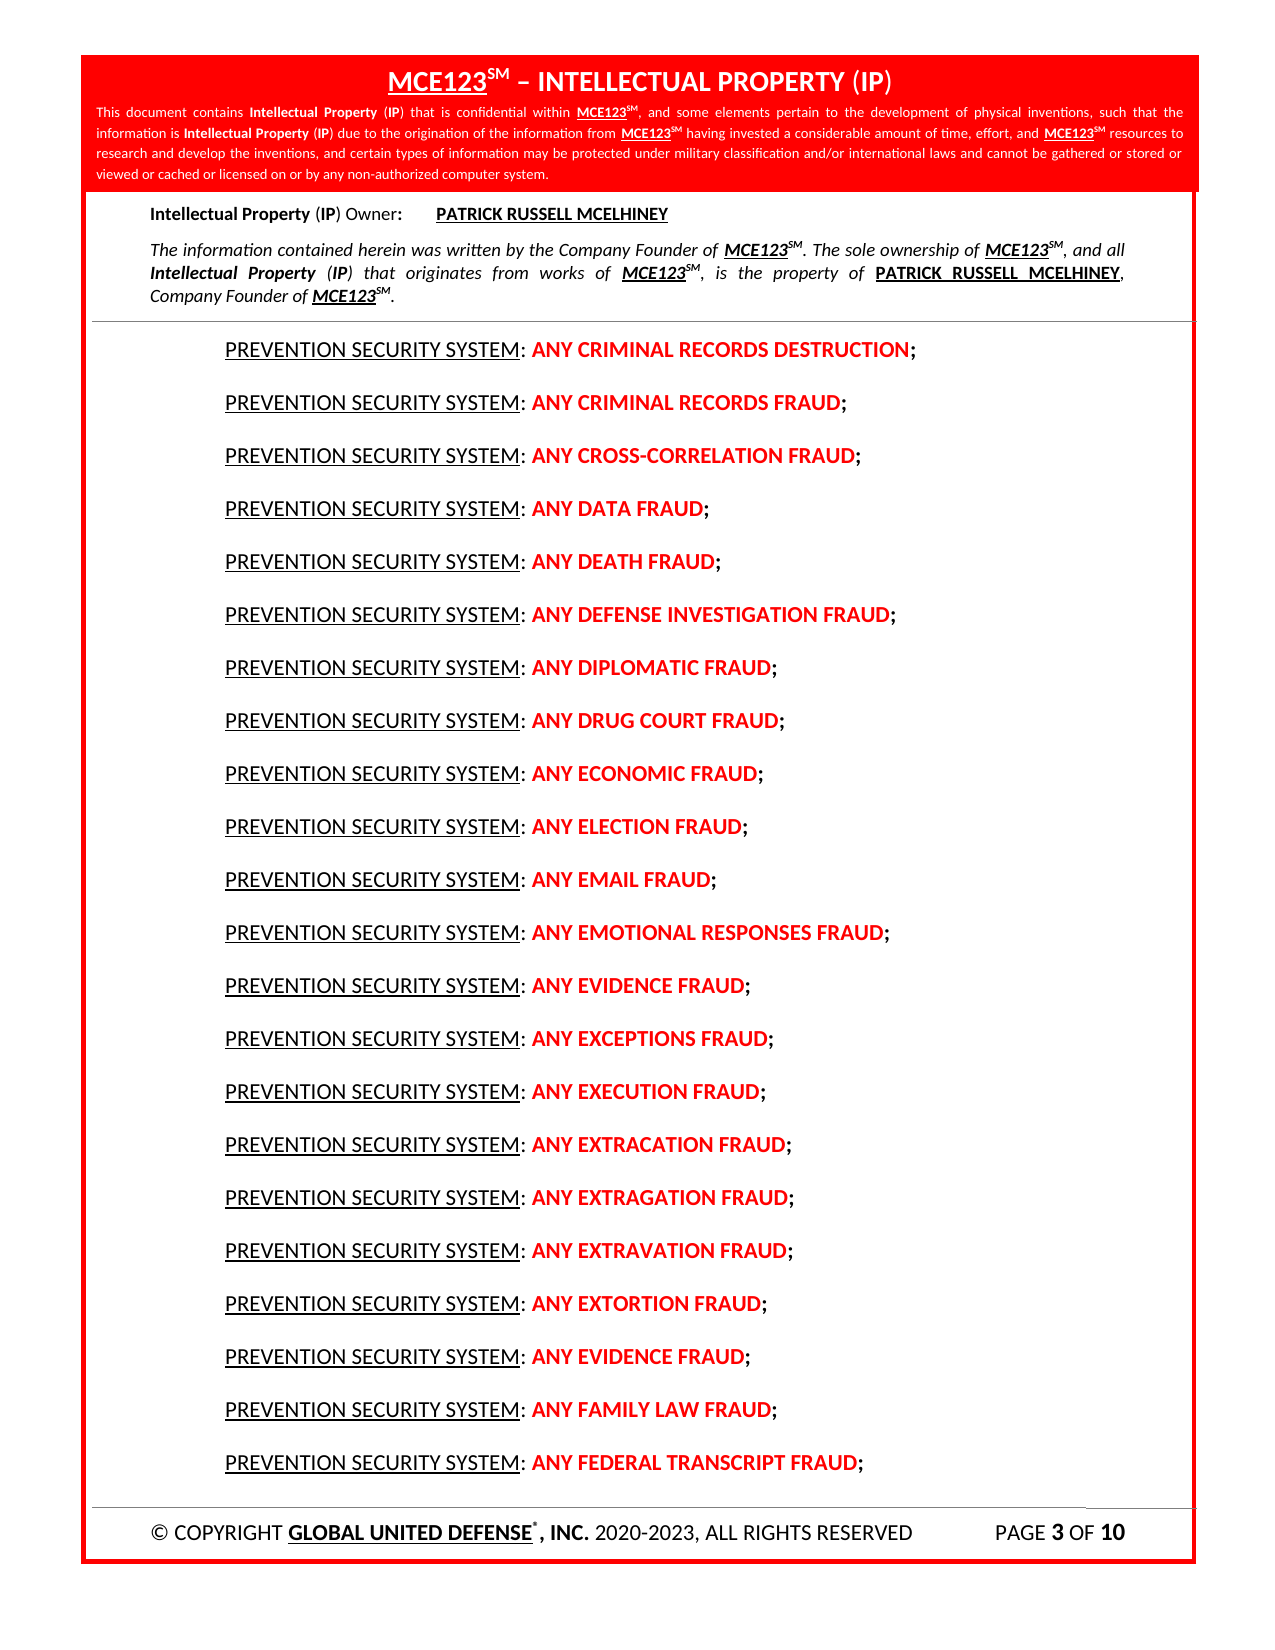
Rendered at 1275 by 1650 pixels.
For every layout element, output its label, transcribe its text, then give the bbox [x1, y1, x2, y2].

text PREVENTION SECURITY SYSTEM: ANY CRIMINAL RECORDS FRAUD; [187, 388, 1125, 416]
text PREVENTION SECURITY SYSTEM: ANY EMAIL FRAUD; [187, 865, 1125, 893]
text PREVENTION SECURITY SYSTEM: ANY FAMILY LAW FRAUD; [187, 1395, 1125, 1423]
text PREVENTION SECURITY SYSTEM: ANY ELECTION FRAUD; [187, 812, 1125, 840]
text PREVENTION SECURITY SYSTEM: ANY FEDERAL TRANSCRIPT FRAUD; [187, 1448, 1125, 1476]
text PREVENTION SECURITY SYSTEM: ANY EXECUTION FRAUD; [187, 1077, 1125, 1105]
text PREVENTION SECURITY SYSTEM: ANY EVIDENCE FRAUD; [187, 971, 1125, 999]
text PREVENTION SECURITY SYSTEM: ANY EXTRACATION FRAUD; [187, 1130, 1125, 1158]
text PREVENTION SECURITY SYSTEM: ANY EVIDENCE FRAUD; [187, 1342, 1125, 1370]
text PREVENTION SECURITY SYSTEM: ANY DRUG COURT FRAUD; [187, 706, 1125, 734]
text PREVENTION SECURITY SYSTEM: ANY CROSS-CORRELATION FRAUD; [187, 441, 1125, 469]
text PREVENTION SECURITY SYSTEM: ANY DIPLOMATIC FRAUD; [187, 653, 1125, 681]
text PREVENTION SECURITY SYSTEM: ANY EXCEPTIONS FRAUD; [187, 1024, 1125, 1052]
text PREVENTION SECURITY SYSTEM: ANY DEFENSE INVESTIGATION FRAUD; [187, 600, 1125, 628]
text PREVENTION SECURITY SYSTEM: ANY EXTRAGATION FRAUD; [187, 1183, 1125, 1211]
text PREVENTION SECURITY SYSTEM: ANY EMOTIONAL RESPONSES FRAUD; [187, 918, 1125, 946]
text PREVENTION SECURITY SYSTEM: ANY EXTORTION FRAUD; [187, 1289, 1125, 1317]
text PREVENTION SECURITY SYSTEM: ANY CRIMINAL RECORDS DESTRUCTION; [187, 335, 1125, 363]
text PREVENTION SECURITY SYSTEM: ANY DATA FRAUD; [187, 494, 1125, 522]
text PREVENTION SECURITY SYSTEM: ANY ECONOMIC FRAUD; [187, 759, 1125, 787]
text PREVENTION SECURITY SYSTEM: ANY EXTRAVATION FRAUD; [187, 1236, 1125, 1264]
text PREVENTION SECURITY SYSTEM: ANY DEATH FRAUD; [187, 547, 1125, 575]
